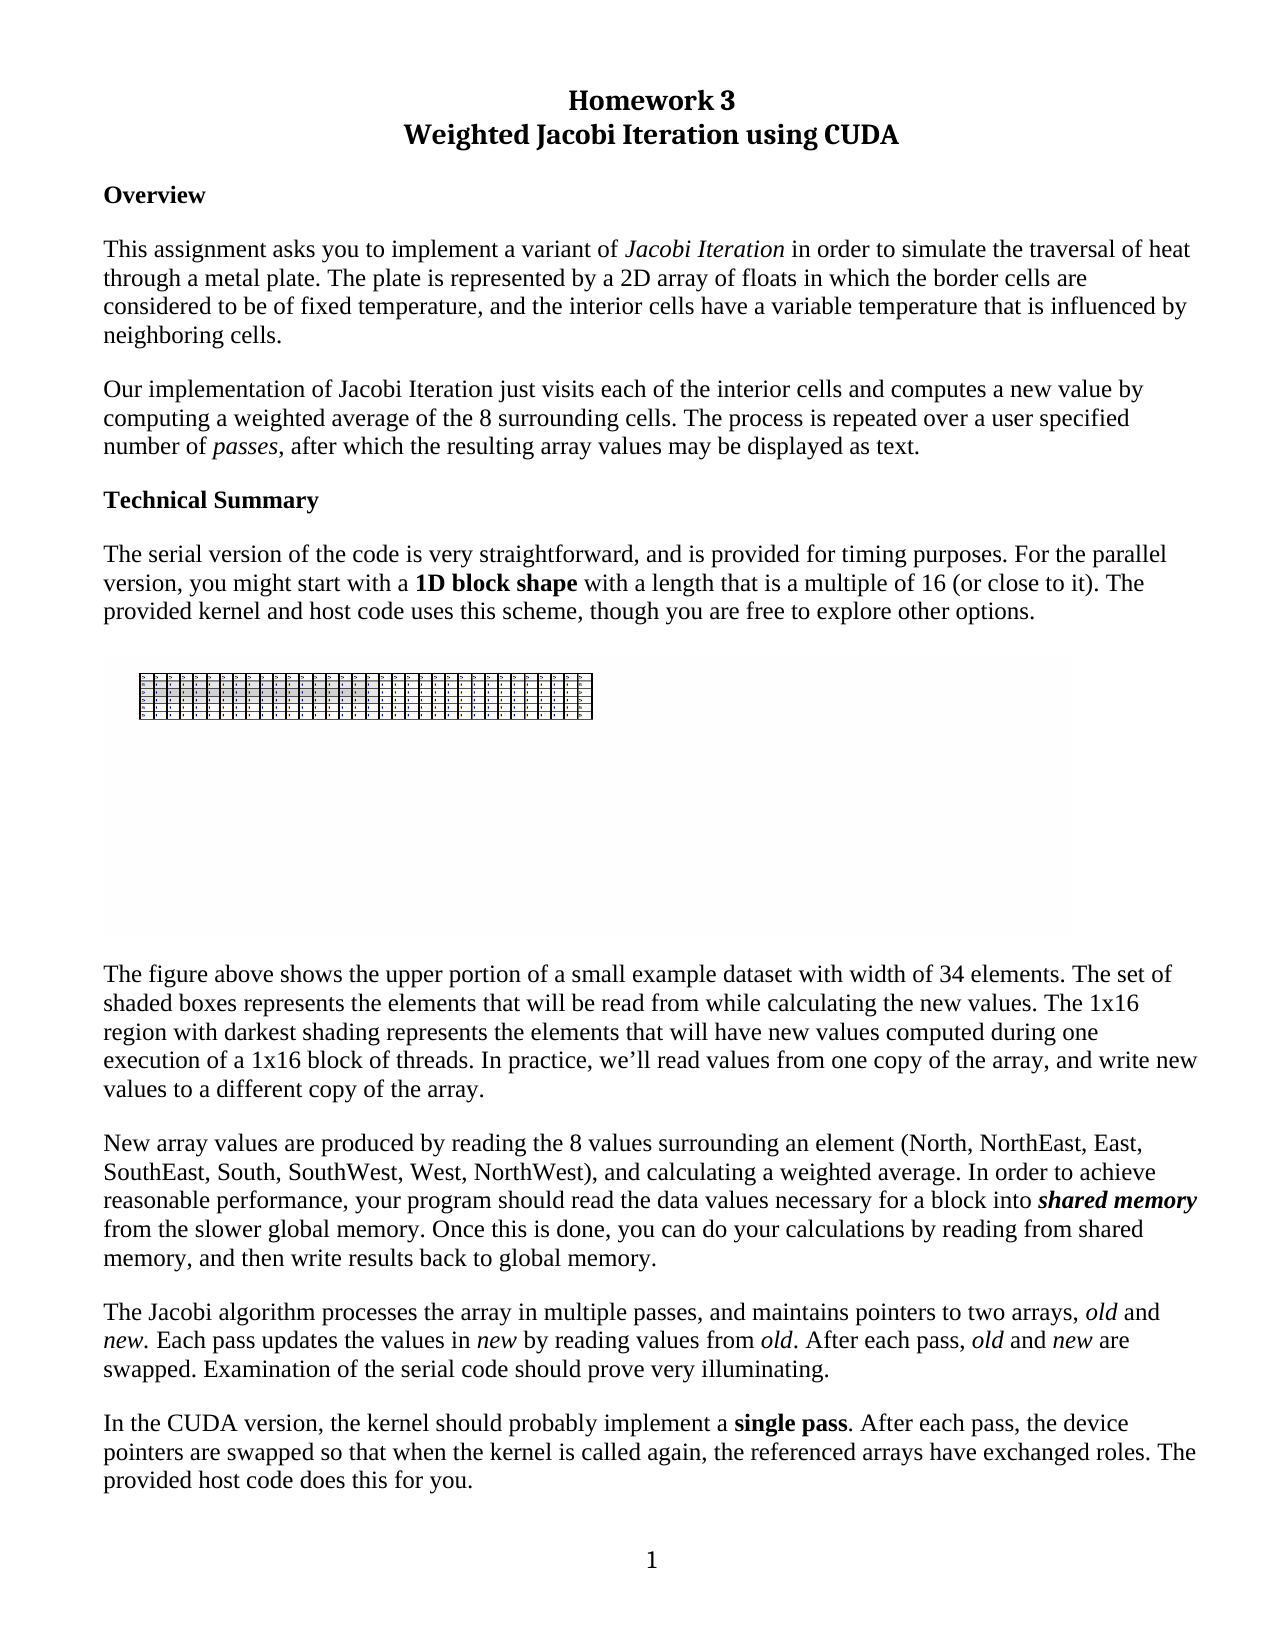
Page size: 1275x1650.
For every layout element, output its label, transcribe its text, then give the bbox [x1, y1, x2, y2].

text Overview [103, 180, 1200, 209]
text This assignment asks you to implement a variant of Jacobi Iteration in order to simulate the traversal of heat through a metal plate. The plate is represented by a 2D array of floats in which the border cells are considered to be of fixed temperature, and the interior cells have a variable temperature that is influenced by neighboring cells. [103, 234, 1200, 349]
text In the CUDA version, the kernel should probably implement a single pass. After each pass, the device pointers are swapped so that when the kernel is called again, the referenced arrays have exchanged roles. The provided host code does this for you. [103, 1408, 1200, 1494]
text The Jacobi algorithm processes the array in multiple passes, and maintains pointers to two arrays, old and new. Each pass updates the values in new by reading values from old. After each pass, old and new are swapped. Examination of the serial code should prove very illuminating. [103, 1297, 1200, 1383]
text The figure above shows the upper portion of a small example dataset with width of 34 elements. The set of shaded boxes represents the elements that will be read from while calculating the new values. The 1x16 region with darkest shading represents the elements that will have new values computed during one execution of a 1x16 block of threads. In practice, we’ll read values from one copy of the array, and write new values to a different copy of the array. [103, 959, 1200, 1103]
text Our implementation of Jacobi Iteration just visits each of the interior cells and computes a new value by computing a weighted average of the 8 surrounding cells. The process is repeated over a user specified number of passes, after which the resulting array values may be displayed as text. [103, 374, 1200, 460]
text The serial version of the code is very straightforward, and is provided for timing purposes. For the parallel version, you might start with a 1D block shape with a length that is a multiple of 16 (or close to it). The provided kernel and host code uses this scheme, though you are free to explore other options. [103, 539, 1200, 625]
text Weighted Jacobi Iteration using CUDA [103, 118, 1200, 151]
text Technical Summary [103, 485, 1200, 514]
text Homework 3 [103, 84, 1200, 118]
picture [103, 650, 1072, 934]
text New array values are produced by reading the 8 values surrounding an element (North, NorthEast, East, SouthEast, South, SouthWest, West, NorthWest), and calculating a weighted average. In order to achieve reasonable performance, your program should read the data values necessary for a block into shared memory from the slower global memory. Once this is done, you can do your calculations by reading from shared memory, and then write results back to global memory. [103, 1128, 1200, 1272]
